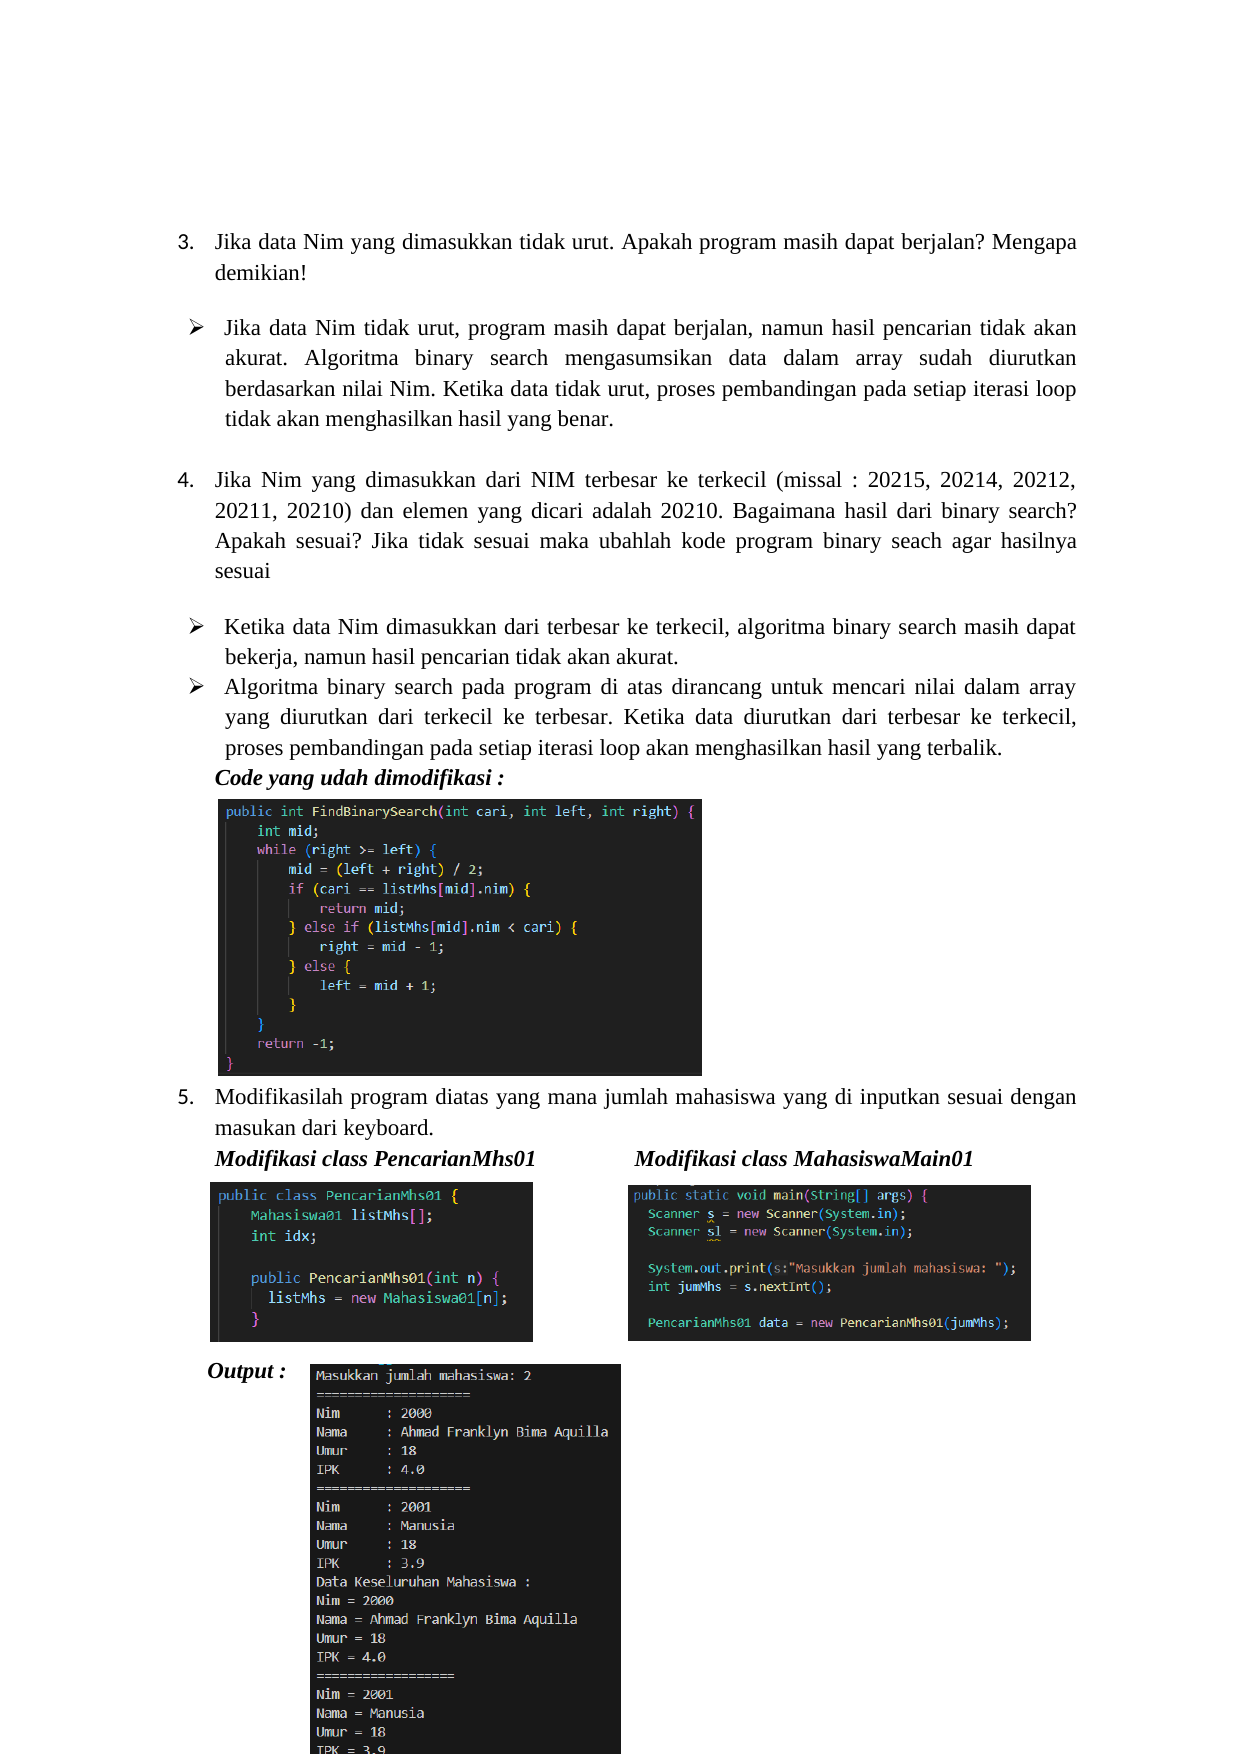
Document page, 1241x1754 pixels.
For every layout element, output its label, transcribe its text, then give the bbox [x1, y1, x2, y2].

list Jika data Nim yang dimasukkan tidak urut. Apakah program masih dapat berjalan? Mengapa demikian! [177, 227, 1078, 285]
list Modifikasilah program diatas yang mana jumlah mahasiswa yang di inputkan sesuai dengan masukan dari keyboard. [177, 1082, 1078, 1141]
list Modifikasi class PencarianMhs01 Modifikasi class MahasiswaMain01 [214, 1144, 1090, 1171]
list Algoritma binary search pada program di atas dirancang untuk mencari nilai dalam array yang diurutkan dari terkecil ke terbesar. Ketika data diurutkan dari terbesar ke terkecil, proses pembandingan pada setiap iterasi loop akan menghasilkan hasil yang terbalik. [187, 673, 1078, 760]
picture [216, 797, 703, 1077]
list Jika Nim yang dimasukkan dari NIM terbesar ke terkecil (missal : 20215, 20214, 20212, 20211, 20210) dan elemen yang dicari adalah 20210. Bagaimana hasil dari binary search? Apakah sesuai? Jika tidak sesuai maka ubahlah kode program binary seach agar hasilnya sesuai [177, 465, 1078, 584]
list Code yang udah dimodifikasi : [214, 764, 1078, 790]
picture [626, 1183, 1032, 1342]
picture [208, 1180, 534, 1343]
list Jika data Nim tidak urut, program masih dapat berjalan, namun hasil pencarian tidak akan akurat. Algoritma binary search mengasumsikan data dalam array sudah diurutkan berdasarkan nilai Nim. Ketika data tidak urut, proses pembandingan pada setiap iterasi loop tidak akan menghasilkan hasil yang benar. [187, 314, 1078, 431]
text Output : [150, 1357, 1090, 1383]
picture [308, 1362, 622, 1754]
list Ketika data Nim dimasukkan dari terbesar ke terkecil, algoritma binary search masih dapat bekerja, namun hasil pencarian tidak akan akurat. [187, 613, 1078, 669]
